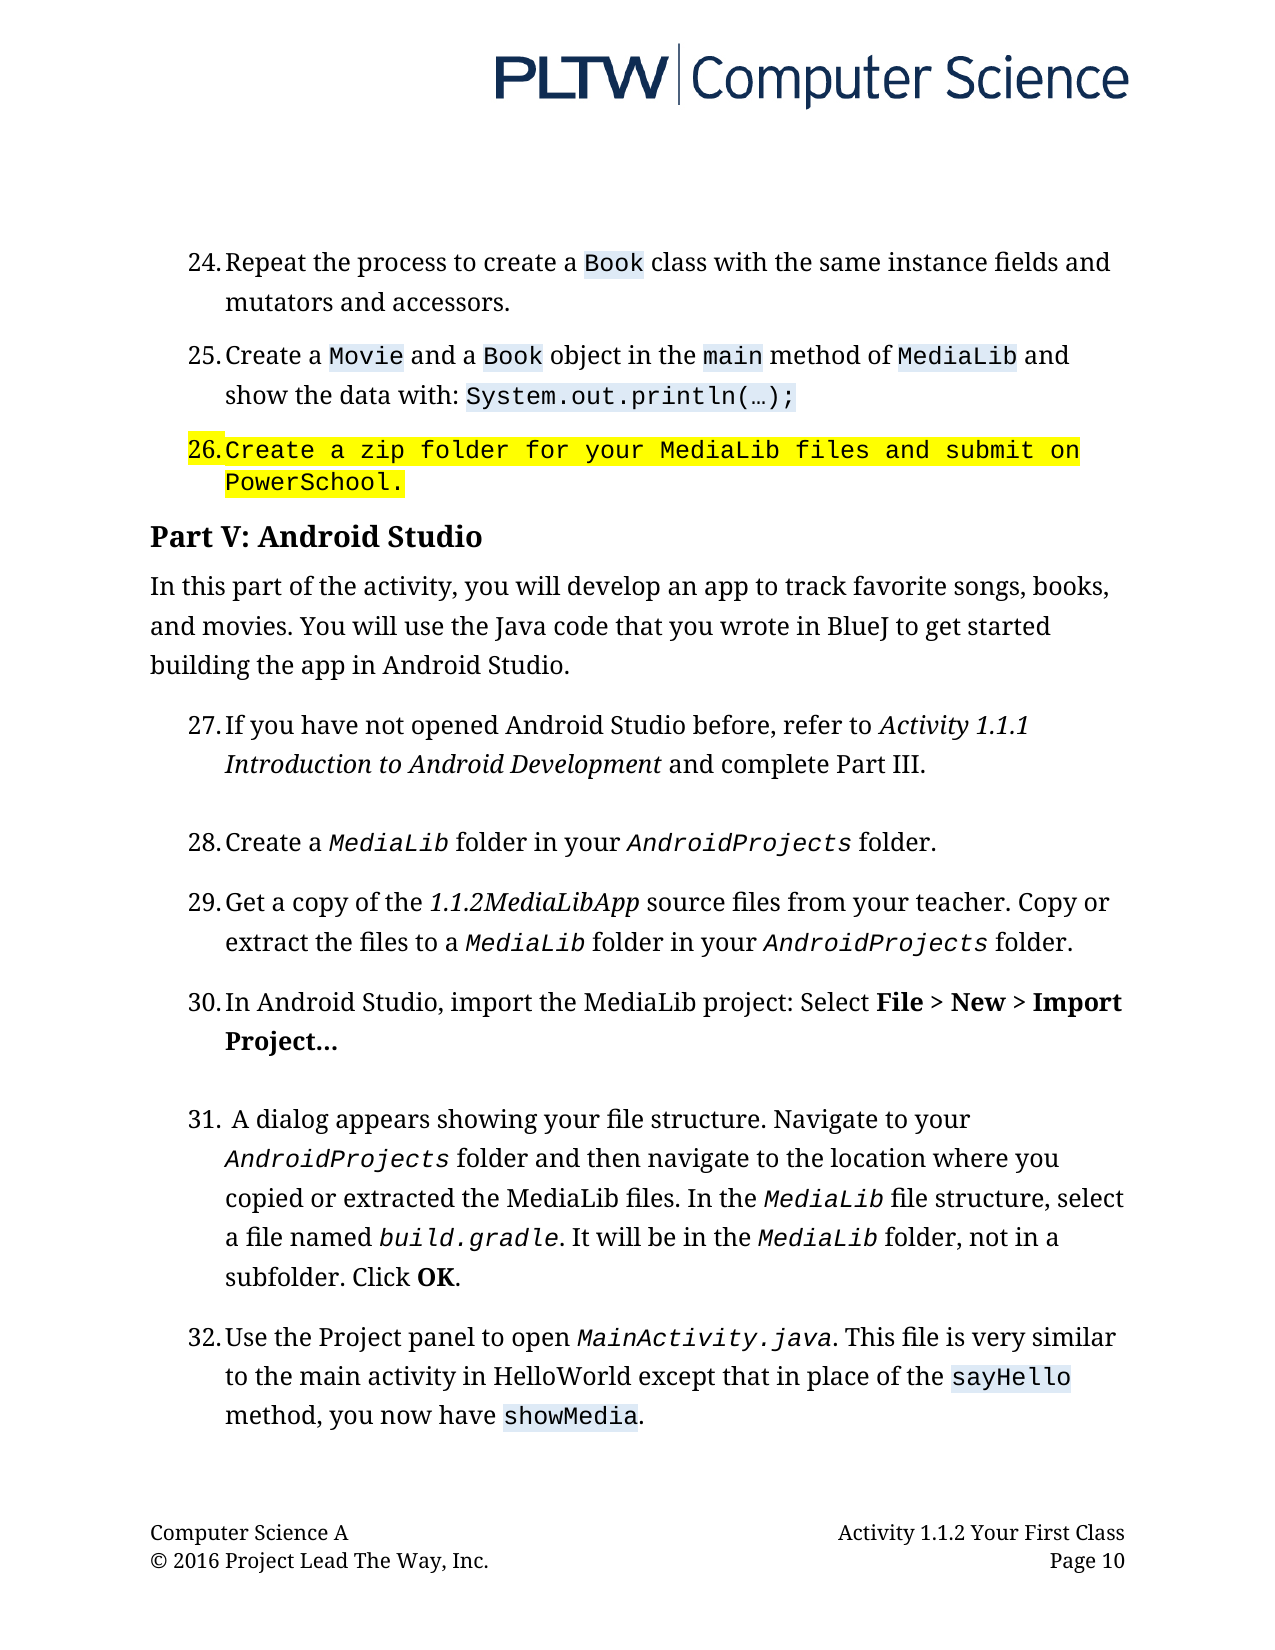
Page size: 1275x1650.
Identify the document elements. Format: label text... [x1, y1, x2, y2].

list Get a copy of the 1.1.2MediaLibApp source files from your teacher. Copy or extract the files to a MediaLib folder in your AndroidProjects folder. [187, 885, 1125, 958]
list A dialog appears showing your file structure. Navigate to your AndroidProjects folder and then navigate to the location where you copied or extracted the MediaLib files. In the MediaLib file structure, select a file named build.gradle. It will be in the MediaLib folder, not in a subfolder. Click OK. [187, 1102, 1125, 1293]
picture [476, 15, 1144, 138]
list If you have not opened Android Studio before, refer to Activity 1.1.1 Introduction to Android Development and complete Part III. [187, 707, 1125, 781]
text Part V: Android Studio [150, 517, 1125, 556]
list Create a MediaLib folder in your AndroidProjects folder. [187, 825, 1125, 859]
list Use the Project panel to open MainActivity.java. This file is very similar to the main activity in HelloWorld except that in place of the sayHello method, you now have showMedia. [187, 1319, 1125, 1432]
list Repeat the process to create a Book class with the same instance fields and mutators and accessors. [187, 245, 1125, 318]
text In this part of the activity, you will develop an app to track favorite songs, books, and movies. You will use the Java code that you wrote in BlueJ to get started building the app in Android Studio. [150, 569, 1125, 681]
list In Android Studio, import the MediaLib project: Select File > New > Import Project… [187, 984, 1125, 1058]
list Create a Movie and a Book object in the main method of MediaLib and show the data with: System.out.println(…); [187, 338, 1125, 412]
list Create a zip folder for your MediaLib files and submit on PowerSchool. [187, 431, 1125, 498]
